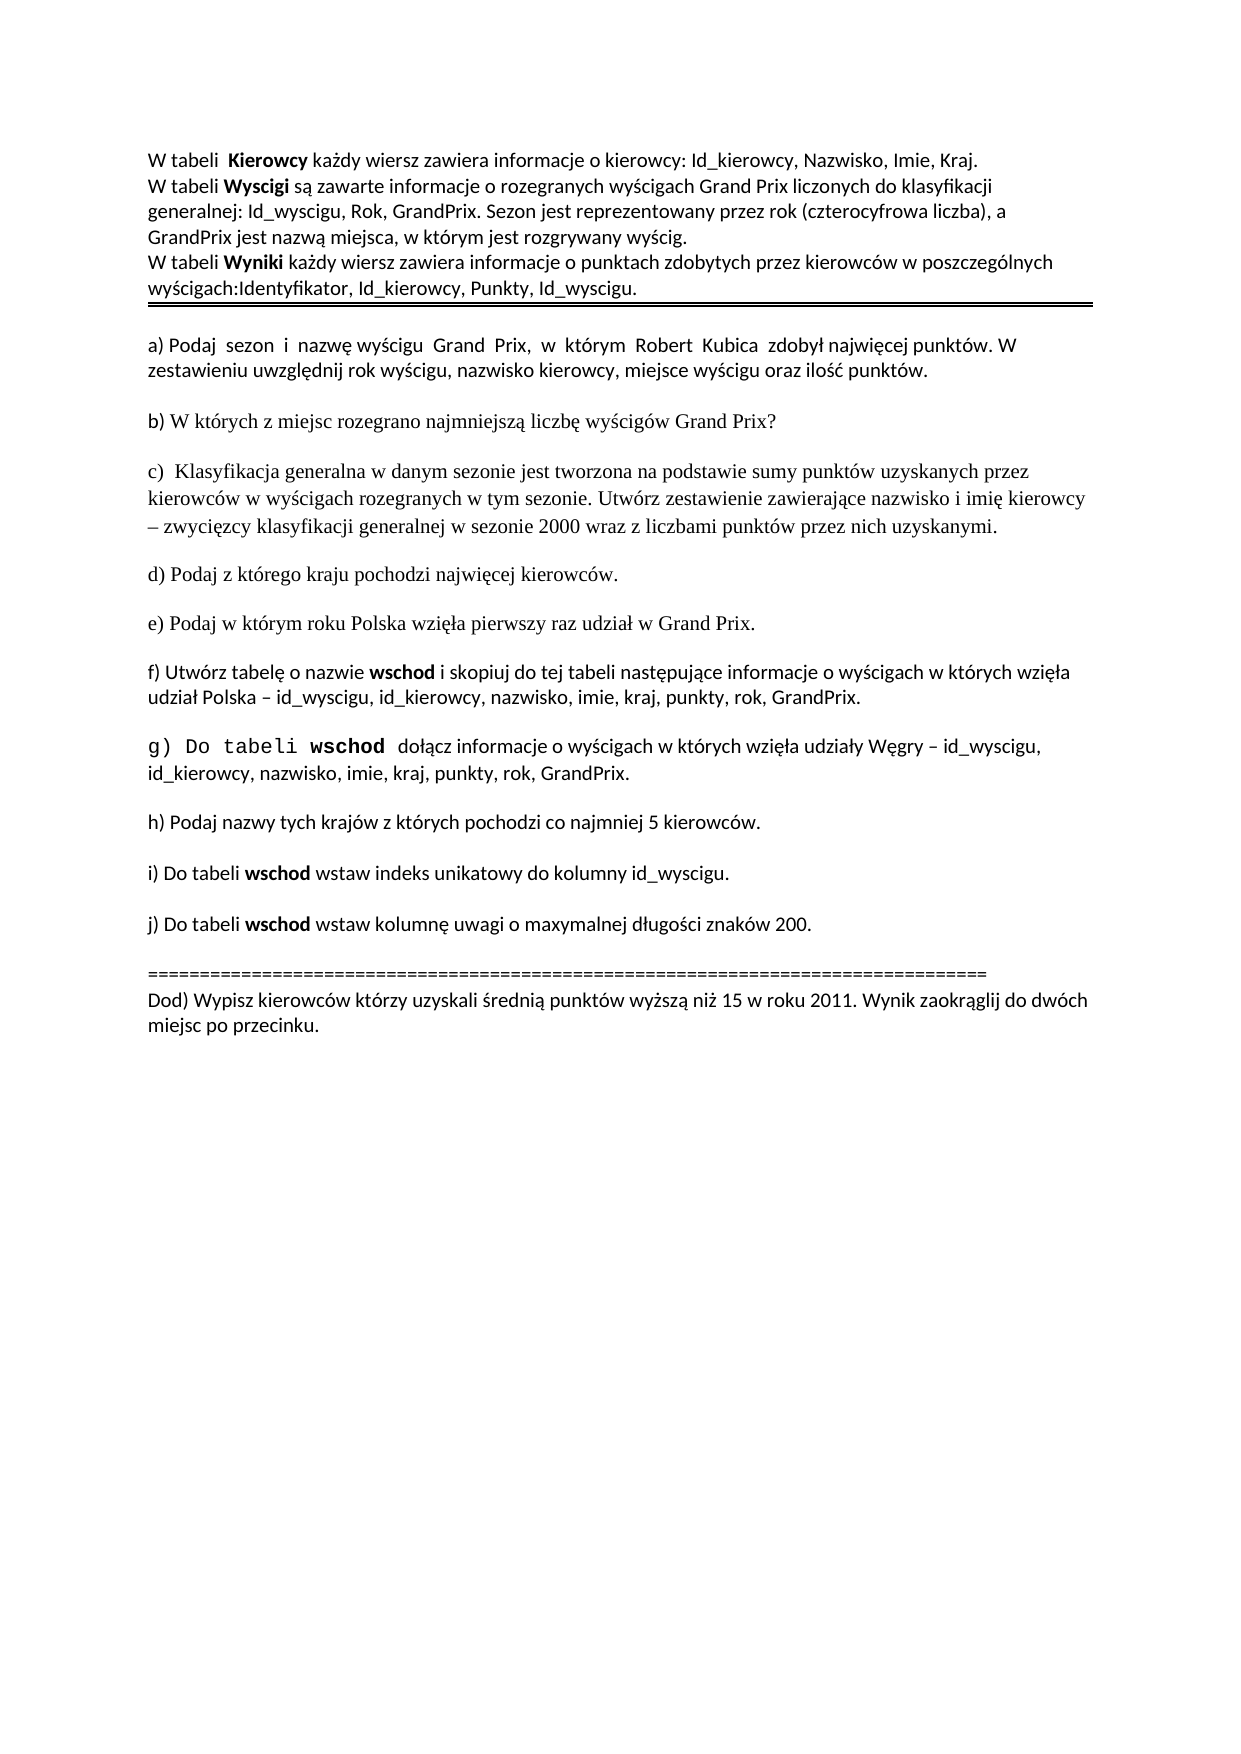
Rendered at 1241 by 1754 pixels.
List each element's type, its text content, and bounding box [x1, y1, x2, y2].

text h) Podaj nazwy tych krajów z których pochodzi co najmniej 5 kierowców. [148, 809, 1093, 834]
text b) W których z miejsc rozegrano najmniejszą liczbę wyścigów Grand Prix? [148, 408, 1093, 434]
text e) Podaj w którym roku Polska wzięła pierwszy raz udział w Grand Prix. [148, 611, 1093, 635]
text W tabeli Kierowcy każdy wiersz zawiera informacje o kierowcy: Id_kierowcy, Nazwisko, Imie, Kraj. [148, 148, 1093, 173]
text g) Do tabeli wschod dołącz informacje o wyścigach w których wzięła udziały Węgry – id_wyscigu, id_kierowcy, nazwisko, imie, kraj, punkty, rok, GrandPrix. [148, 733, 1093, 785]
text ================================================================================= [148, 962, 1093, 987]
text i) Do tabeli wschod wstaw indeks unikatowy do kolumny id_wyscigu. [148, 860, 1093, 885]
text W tabeli Wyscigi są zawarte informacje o rozegranych wyścigach Grand Prix liczonych do klasyfikacji generalnej: Id_wyscigu, Rok, GrandPrix. Sezon jest reprezentowany przez rok (czterocyfrowa liczba), a GrandPrix jest nazwą miejsca, w którym jest rozgrywany wyścig. [148, 173, 1093, 249]
text W tabeli Wyniki każdy wiersz zawiera informacje o punktach zdobytych przez kierowców w poszczególnych wyścigach:Identyfikator, Id_kierowcy, Punkty, Id_wyscigu. [148, 249, 1093, 302]
text Dod) Wypisz kierowców którzy uzyskali średnią punktów wyższą niż 15 w roku 2011. Wynik zaokrąglij do dwóch miejsc po przecinku. [148, 987, 1093, 1038]
text a) Podaj sezon i nazwę wyścigu Grand Prix, w którym Robert Kubica zdobył najwięcej punktów. W zestawieniu uwzględnij rok wyścigu, nazwisko kierowcy, miejsce wyścigu oraz ilość punktów. [148, 332, 1093, 383]
text f) Utwórz tabelę o nazwie wschod i skopiuj do tej tabeli następujące informacje o wyścigach w których wzięła udział Polska – id_wyscigu, id_kierowcy, nazwisko, imie, kraj, punkty, rok, GrandPrix. [148, 659, 1093, 710]
text d) Podaj z którego kraju pochodzi najwięcej kierowców. [148, 562, 1093, 586]
text c) Klasyfikacja generalna w danym sezonie jest tworzona na podstawie sumy punktów uzyskanych przez kierowców w wyścigach rozegranych w tym sezonie. Utwórz zestawienie zawierające nazwisko i imię kierowcy – zwycięzcy klasyfikacji generalnej w sezonie 2000 wraz z liczbami punktów przez nich uzyskanymi. [148, 458, 1093, 538]
text j) Do tabeli wschod wstaw kolumnę uwagi o maxymalnej długości znaków 200. [148, 911, 1093, 936]
